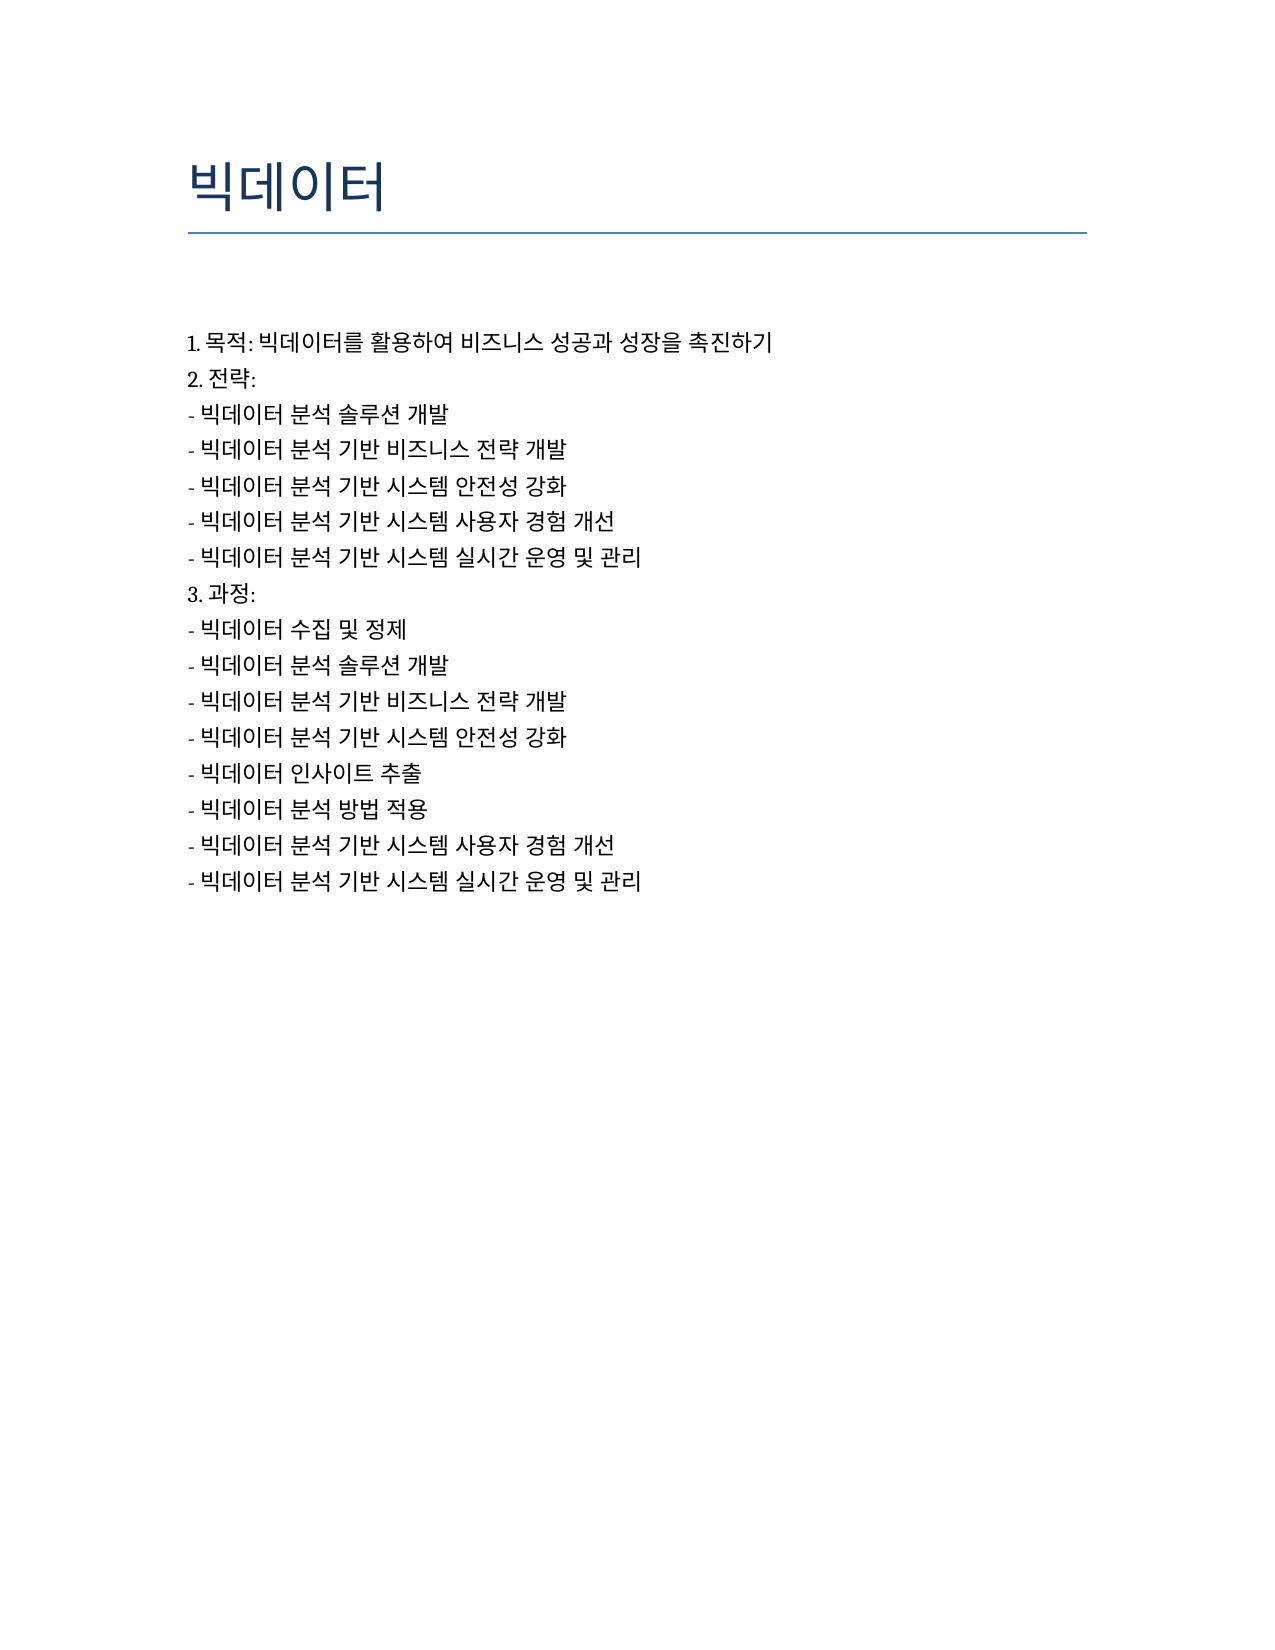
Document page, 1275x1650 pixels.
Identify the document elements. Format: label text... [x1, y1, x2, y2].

title 빅데이터 [187, 150, 1087, 234]
text 1. 목적: 빅데이터를 활용하여 비즈니스 성공과 성장을 촉진하기 2. 전략: - 빅데이터 분석 솔루션 개발 - 빅데이터 분석 기반 비즈니스 전략 개발 - 빅데이터 분석 기반 시스템 안전성 강화 - 빅데이터 분석 기반 시스템 사용자 경험 개선 - 빅데이터 분석 기반 시스템 실시간 운영 및 관리 3. 과정: - 빅데이터 수집 및 정제 - 빅데이터 분석 솔루션 개발 - 빅데이터 분석 기반 비즈니스 전략 개발 - 빅데이터 분석 기반 시스템 안전성 강화 - 빅데이터 인사이트 추출 - 빅데이터 분석 방법 적용 - 빅데이터 분석 기반 시스템 사용자 경험 개선 - 빅데이터 분석 기반 시스템 실시간 운영 및 관리 [187, 265, 1087, 897]
